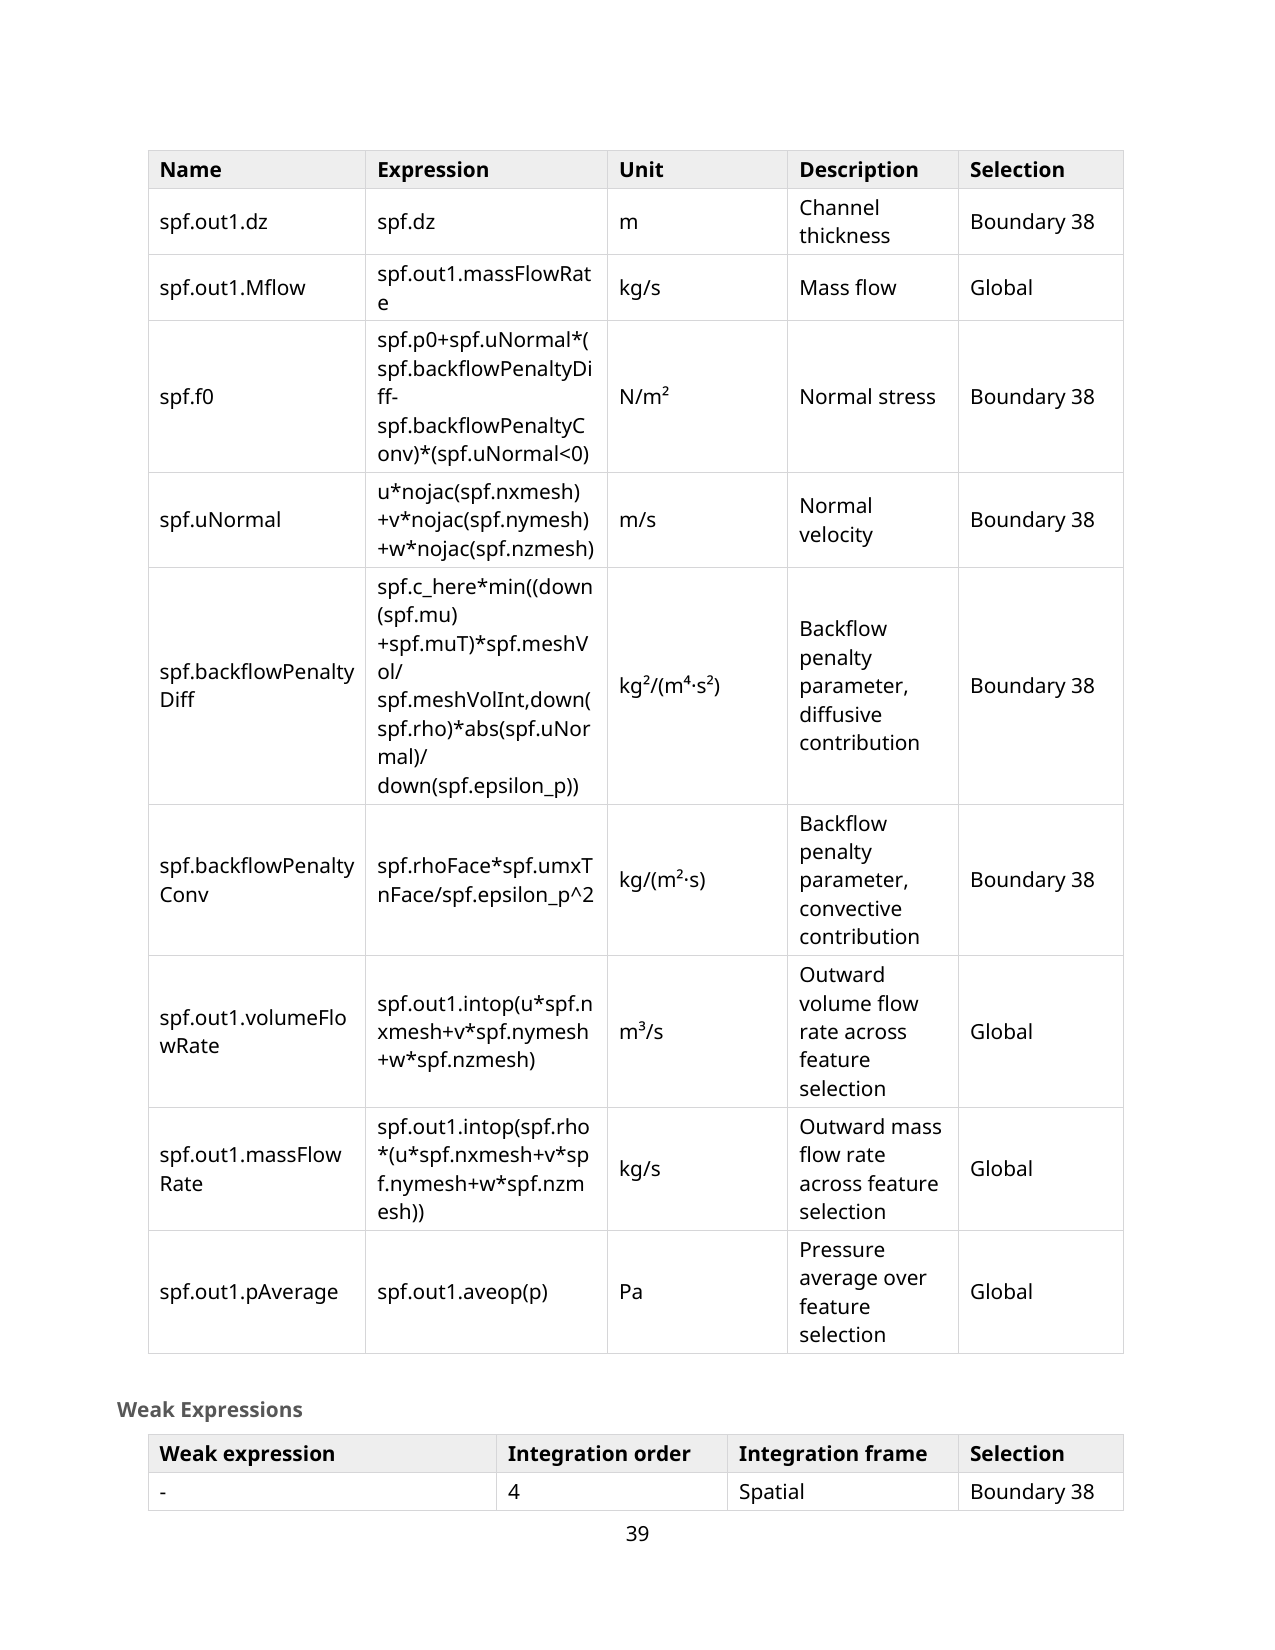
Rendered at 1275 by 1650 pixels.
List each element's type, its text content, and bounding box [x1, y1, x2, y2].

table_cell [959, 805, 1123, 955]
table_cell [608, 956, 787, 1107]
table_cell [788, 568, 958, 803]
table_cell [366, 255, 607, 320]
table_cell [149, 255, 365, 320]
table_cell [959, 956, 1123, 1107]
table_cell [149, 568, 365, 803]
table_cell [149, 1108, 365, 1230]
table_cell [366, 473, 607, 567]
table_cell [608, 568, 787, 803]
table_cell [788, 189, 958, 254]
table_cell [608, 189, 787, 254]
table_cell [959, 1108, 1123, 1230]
table_header Expression [366, 151, 607, 188]
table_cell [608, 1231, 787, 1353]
table_header Selection [959, 151, 1123, 188]
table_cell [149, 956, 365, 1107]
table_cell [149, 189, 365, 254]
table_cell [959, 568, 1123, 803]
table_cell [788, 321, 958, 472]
table_header Unit [608, 151, 787, 188]
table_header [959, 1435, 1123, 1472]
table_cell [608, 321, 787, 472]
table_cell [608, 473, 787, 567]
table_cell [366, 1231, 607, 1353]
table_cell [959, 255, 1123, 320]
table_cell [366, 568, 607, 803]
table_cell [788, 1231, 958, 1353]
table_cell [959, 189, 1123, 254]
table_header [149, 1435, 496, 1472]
table_header Description [788, 151, 958, 188]
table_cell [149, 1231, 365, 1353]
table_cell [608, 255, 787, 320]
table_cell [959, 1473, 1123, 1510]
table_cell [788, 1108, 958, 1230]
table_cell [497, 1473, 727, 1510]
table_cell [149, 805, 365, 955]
table_header Name [149, 151, 365, 188]
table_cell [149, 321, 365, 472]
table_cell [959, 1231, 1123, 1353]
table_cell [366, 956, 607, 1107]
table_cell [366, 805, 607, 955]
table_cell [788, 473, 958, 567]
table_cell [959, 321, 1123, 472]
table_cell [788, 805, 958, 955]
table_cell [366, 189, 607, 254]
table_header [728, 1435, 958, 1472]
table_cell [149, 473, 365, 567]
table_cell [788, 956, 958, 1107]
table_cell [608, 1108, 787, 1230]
subtitle Weak Expressions [117, 1396, 1125, 1424]
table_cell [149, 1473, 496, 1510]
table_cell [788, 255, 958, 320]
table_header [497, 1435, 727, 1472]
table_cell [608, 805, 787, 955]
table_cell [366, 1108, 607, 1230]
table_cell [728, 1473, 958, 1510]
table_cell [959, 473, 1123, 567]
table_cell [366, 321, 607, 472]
